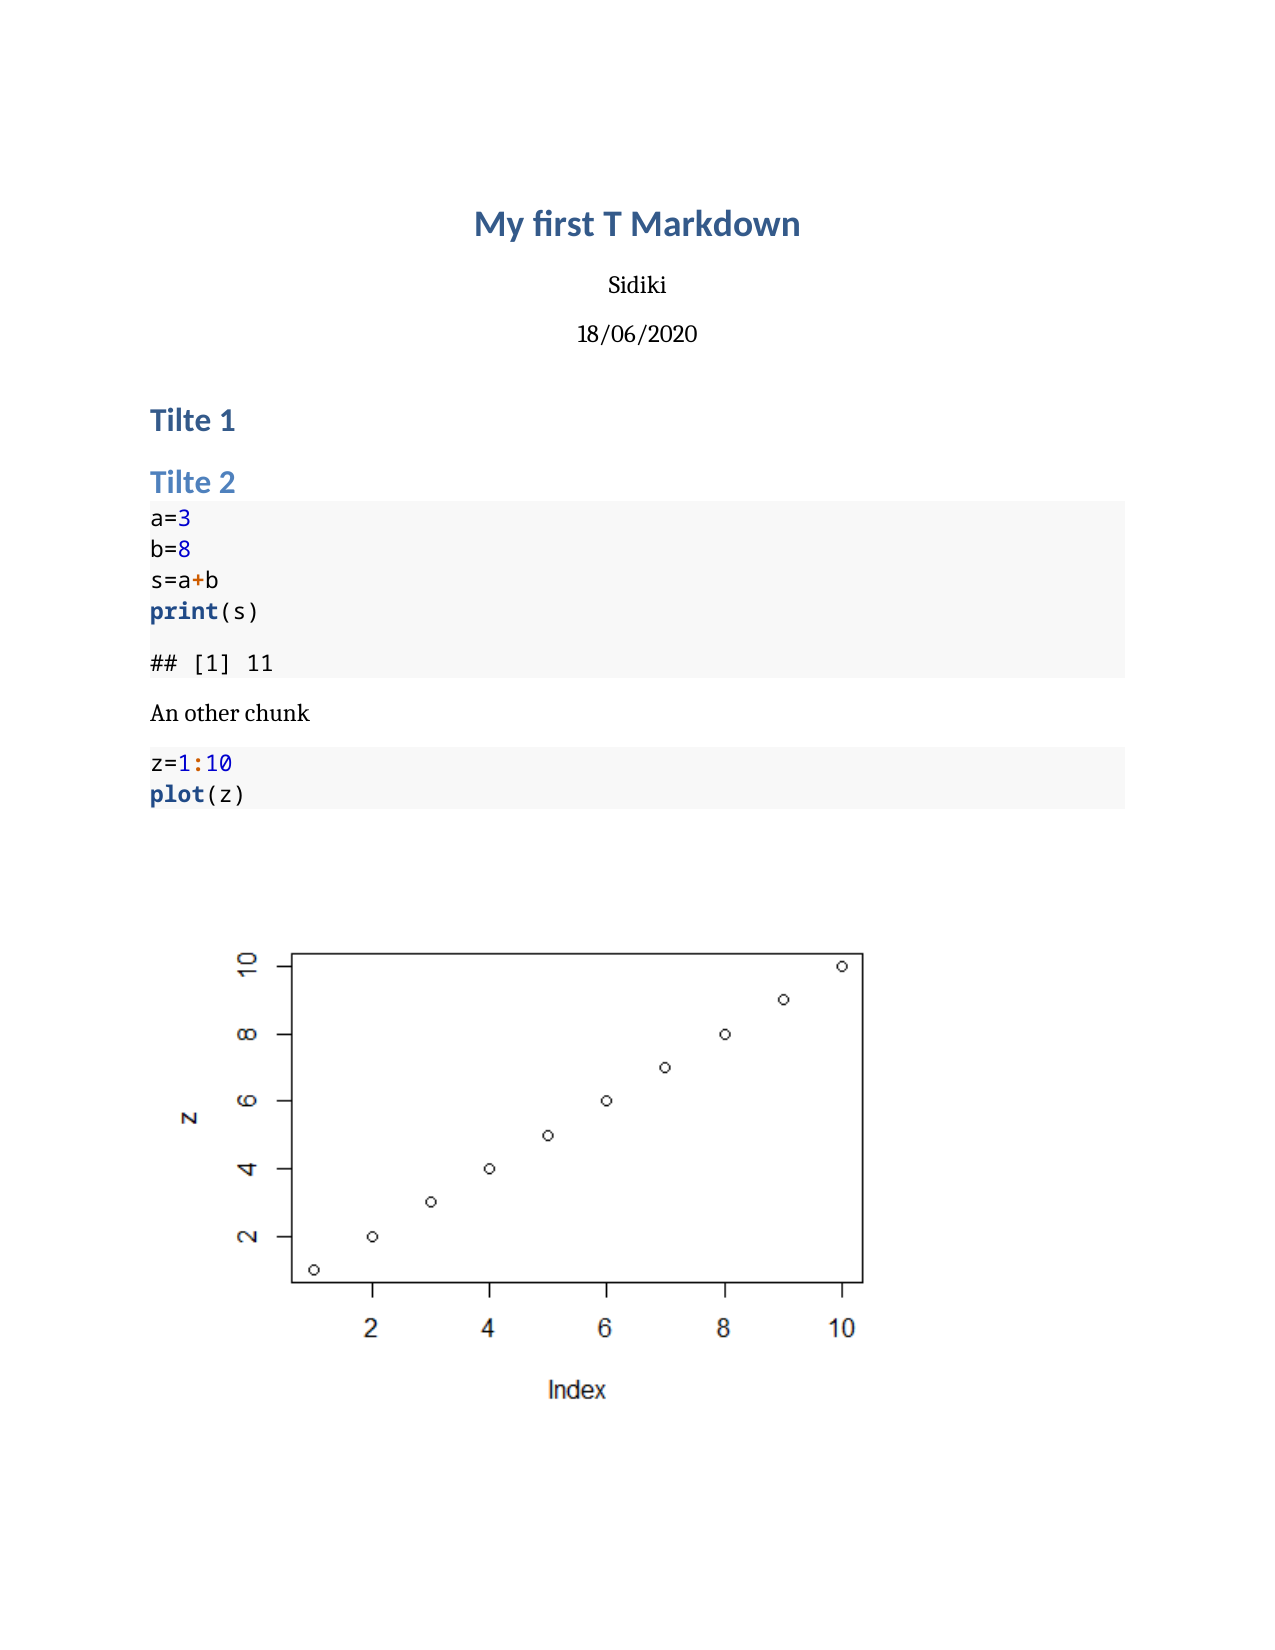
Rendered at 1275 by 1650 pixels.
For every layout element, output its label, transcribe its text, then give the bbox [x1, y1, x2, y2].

text Sidiki [150, 271, 1125, 299]
subtitle Tilte 1 [150, 399, 1125, 440]
picture [168, 830, 927, 1437]
text ## [1] 11 [150, 647, 1125, 678]
text a=3 b=8 s=a+b print(s) [191, 501, 1125, 626]
subtitle Tilte 2 [150, 461, 1125, 501]
text z=1:10 plot(z) [232, 747, 1125, 809]
text 18/06/2020 [150, 320, 1125, 349]
text An other chunk [150, 699, 1125, 728]
title My first T Markdown [150, 200, 1125, 246]
